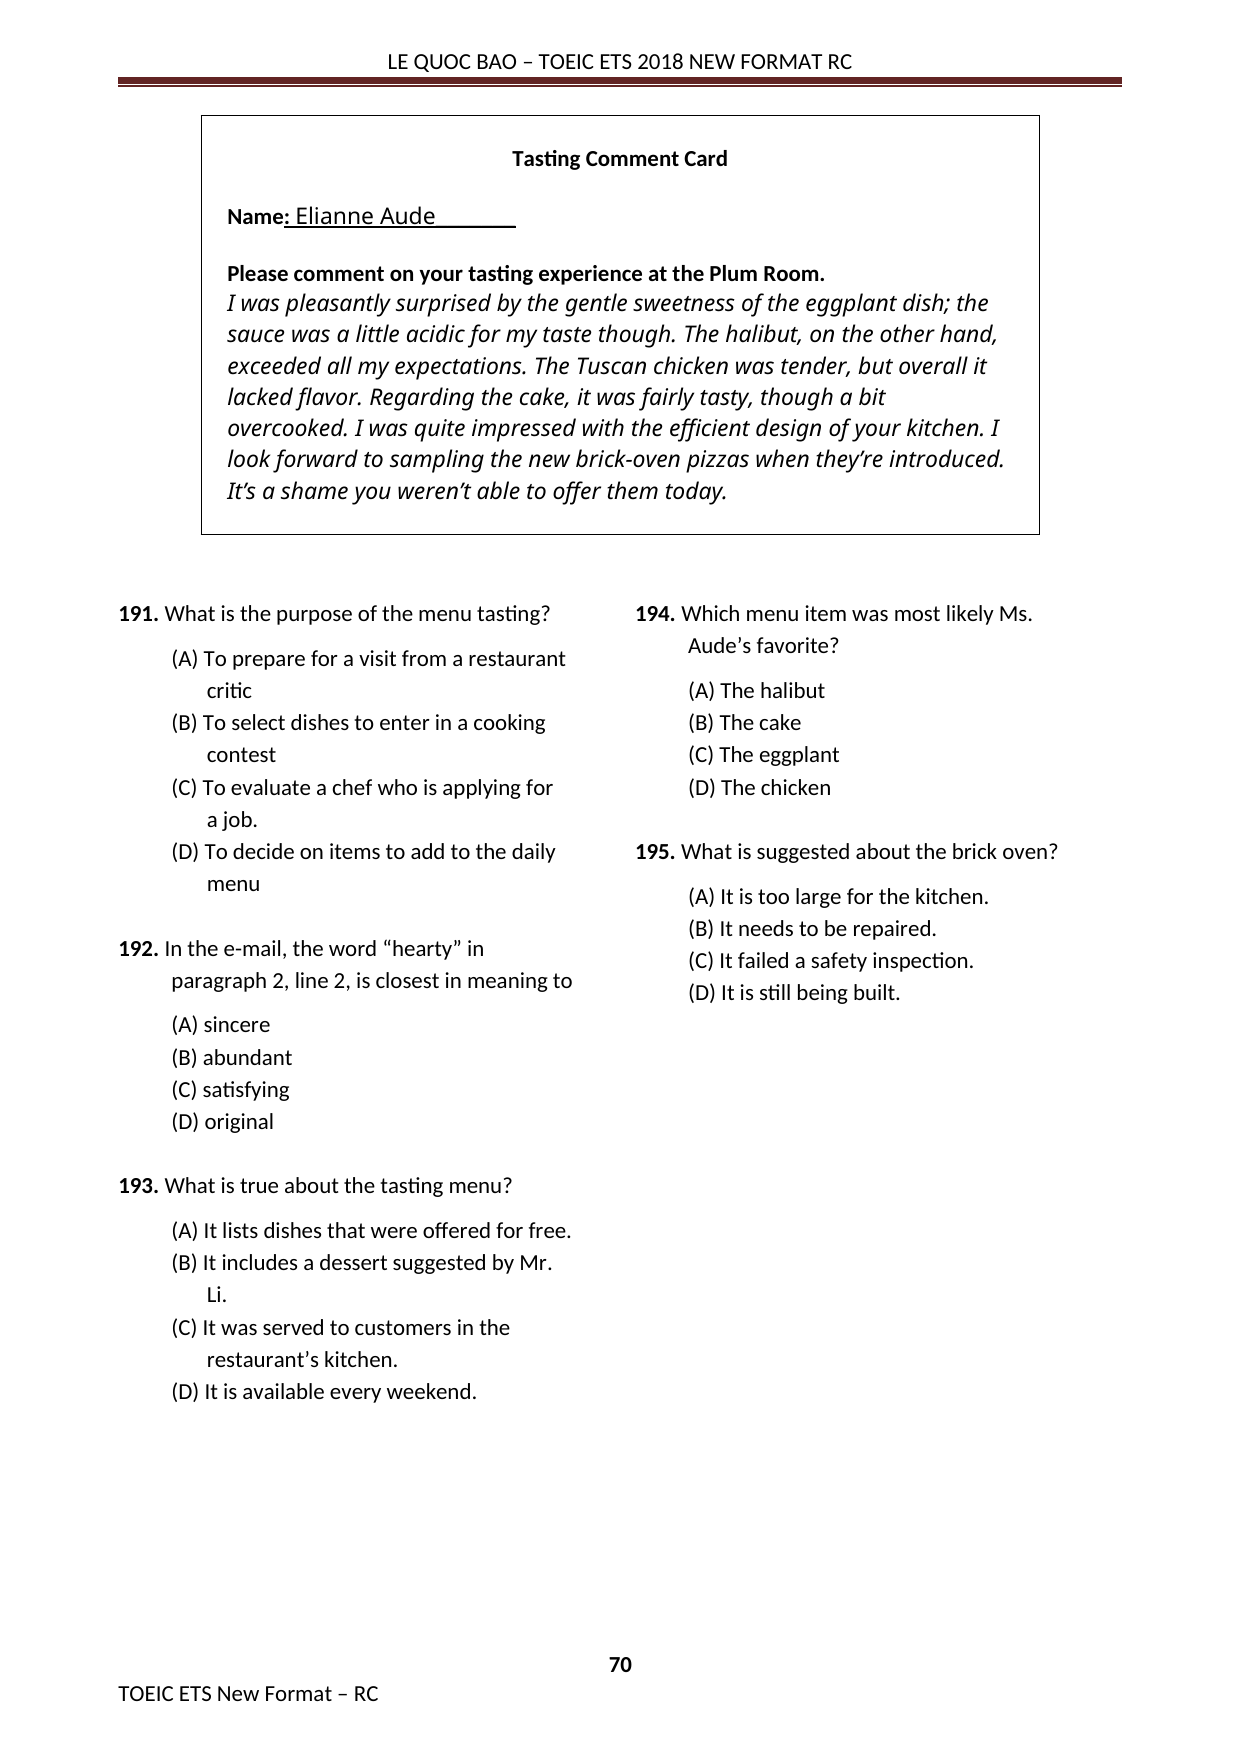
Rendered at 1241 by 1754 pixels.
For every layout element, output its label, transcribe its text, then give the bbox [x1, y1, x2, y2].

text 192. In the e-mail, the word “hearty” in [118, 902, 605, 962]
text (B) To select dishes to enter in a cooking [171, 708, 605, 736]
text (C) It was served to customers in the [171, 1313, 605, 1341]
text (C) To evaluate a chef who is applying for [171, 773, 605, 801]
text restaurant’s kitchen. [207, 1345, 605, 1373]
text (D) To decide on items to add to the daily [171, 837, 605, 865]
text 195. What is suggested about the brick oven? [635, 805, 1122, 865]
table_header Tasting Comment Card Name: Elianne Aude_______ Please comment on your tasting experience at the Plum Room. I was pleasantly surprised by the gentle sweetness of the eggplant dish; the sauce was a little acidic for my taste though. The halibut, on the other hand, exceeded all my expectations. The Tuscan chicken was tender, but overall it lacked flavor. Regarding the cake, it was fairly tasty, though a bit overcooked. I was quite impressed with the efficient design of your kitchen. I look forward to sampling the new brick-oven pizzas when they’re introduced. It’s a shame you weren’t able to offer them today. [202, 116, 1039, 534]
text contest [207, 741, 605, 769]
text paragraph 2, line 2, is closest in meaning to [171, 966, 605, 994]
text 193. What is true about the tasting menu? [118, 1139, 605, 1199]
text (A) It lists dishes that were offered for free. (B) It includes a dessert suggested by Mr. [171, 1216, 605, 1276]
text Aude’s favorite? [688, 632, 1122, 659]
text menu [207, 869, 605, 897]
text 194. Which menu item was most likely Ms. [635, 599, 1122, 627]
text 191. What is the purpose of the menu tasting? [118, 599, 605, 627]
text (A) sincere (B) abundant (C) satisfying (D) original [171, 1011, 605, 1135]
text Li. [207, 1281, 605, 1309]
text a job. [207, 805, 605, 833]
text (A) It is too large for the kitchen. (B) It needs to be repaired. (C) It failed a safety inspection. (D) It is still being built. [688, 882, 1122, 1006]
text (A) The halibut (B) The cake (C) The eggplant (D) The chicken [688, 676, 1122, 801]
text critic [207, 676, 605, 704]
text (D) It is available every weekend. [171, 1377, 605, 1405]
text (A) To prepare for a visit from a restaurant [171, 644, 605, 672]
